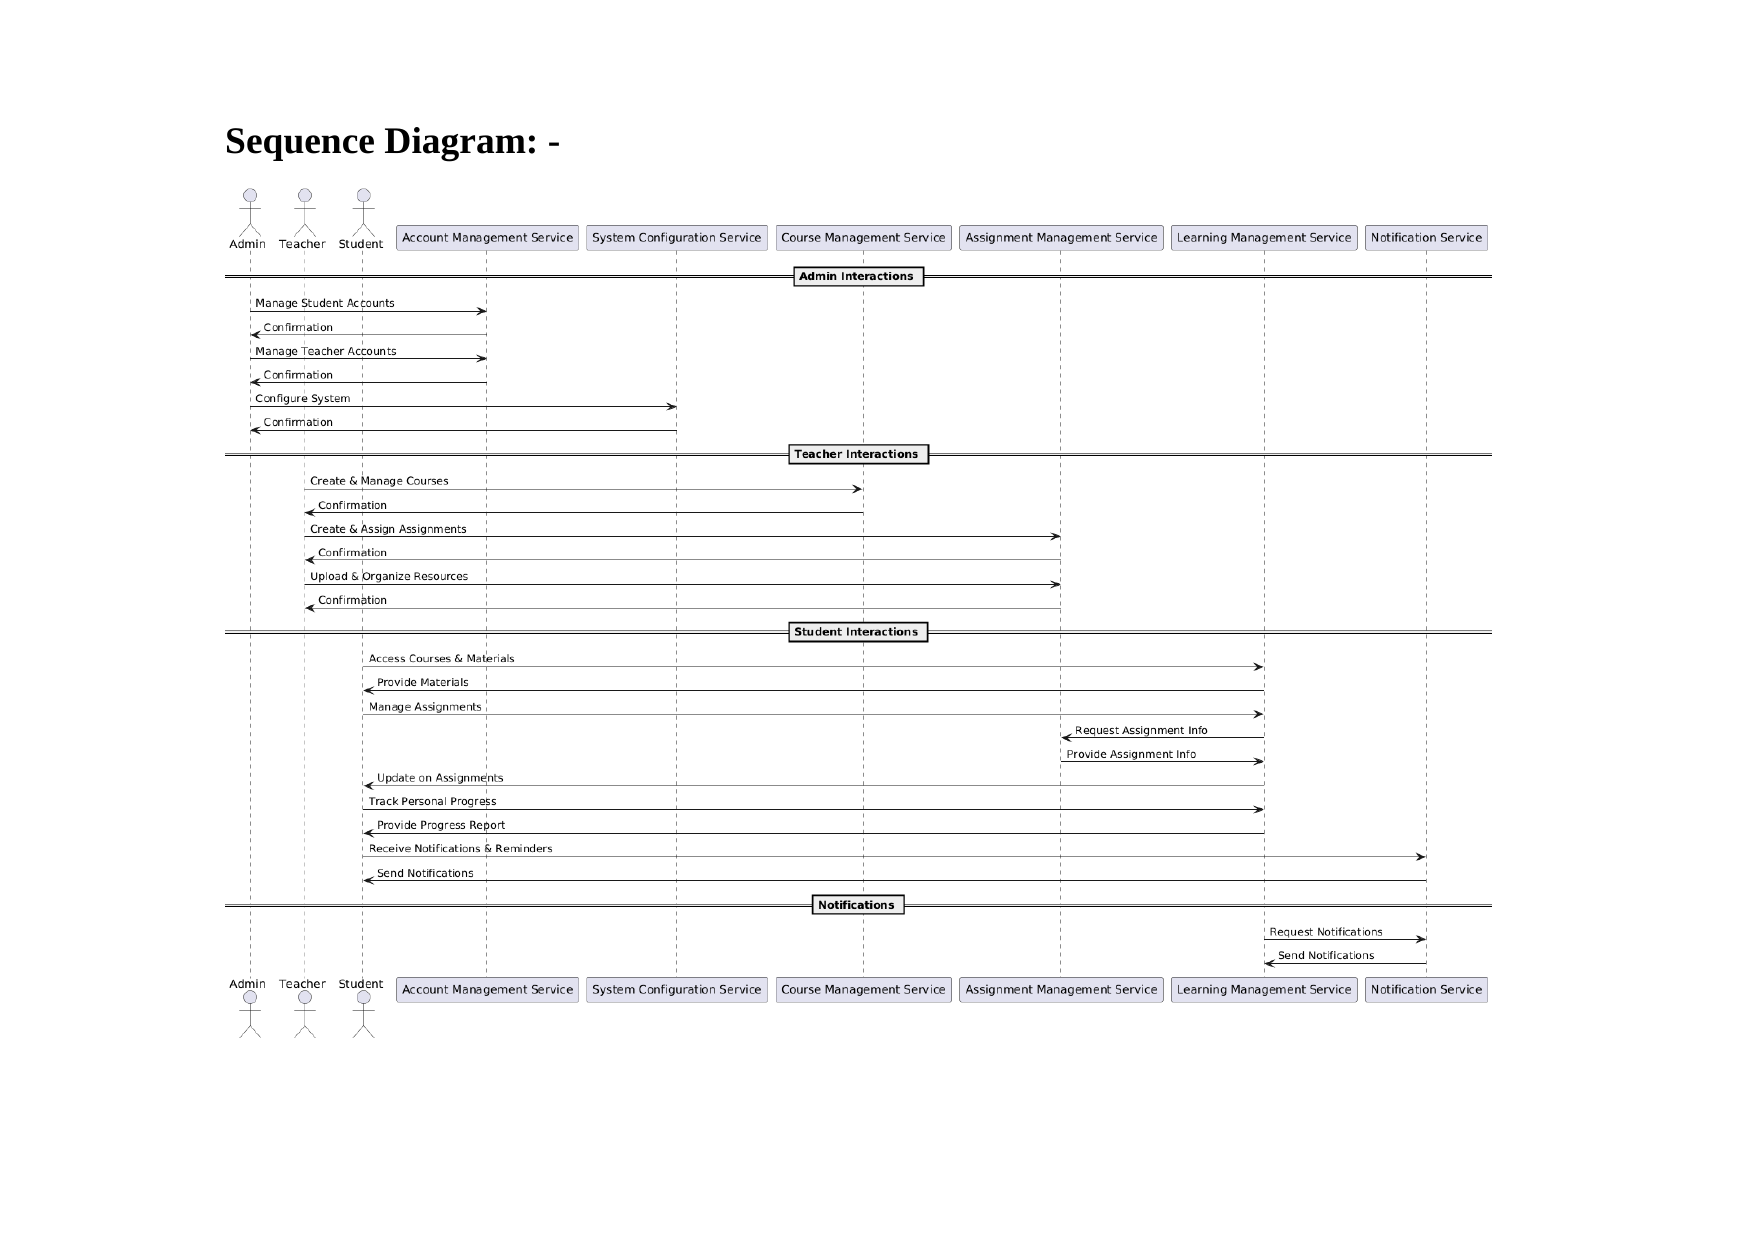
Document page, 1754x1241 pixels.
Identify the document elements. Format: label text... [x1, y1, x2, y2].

text Sequence Diagram: - [225, 118, 1604, 161]
picture [225, 184, 1496, 1042]
